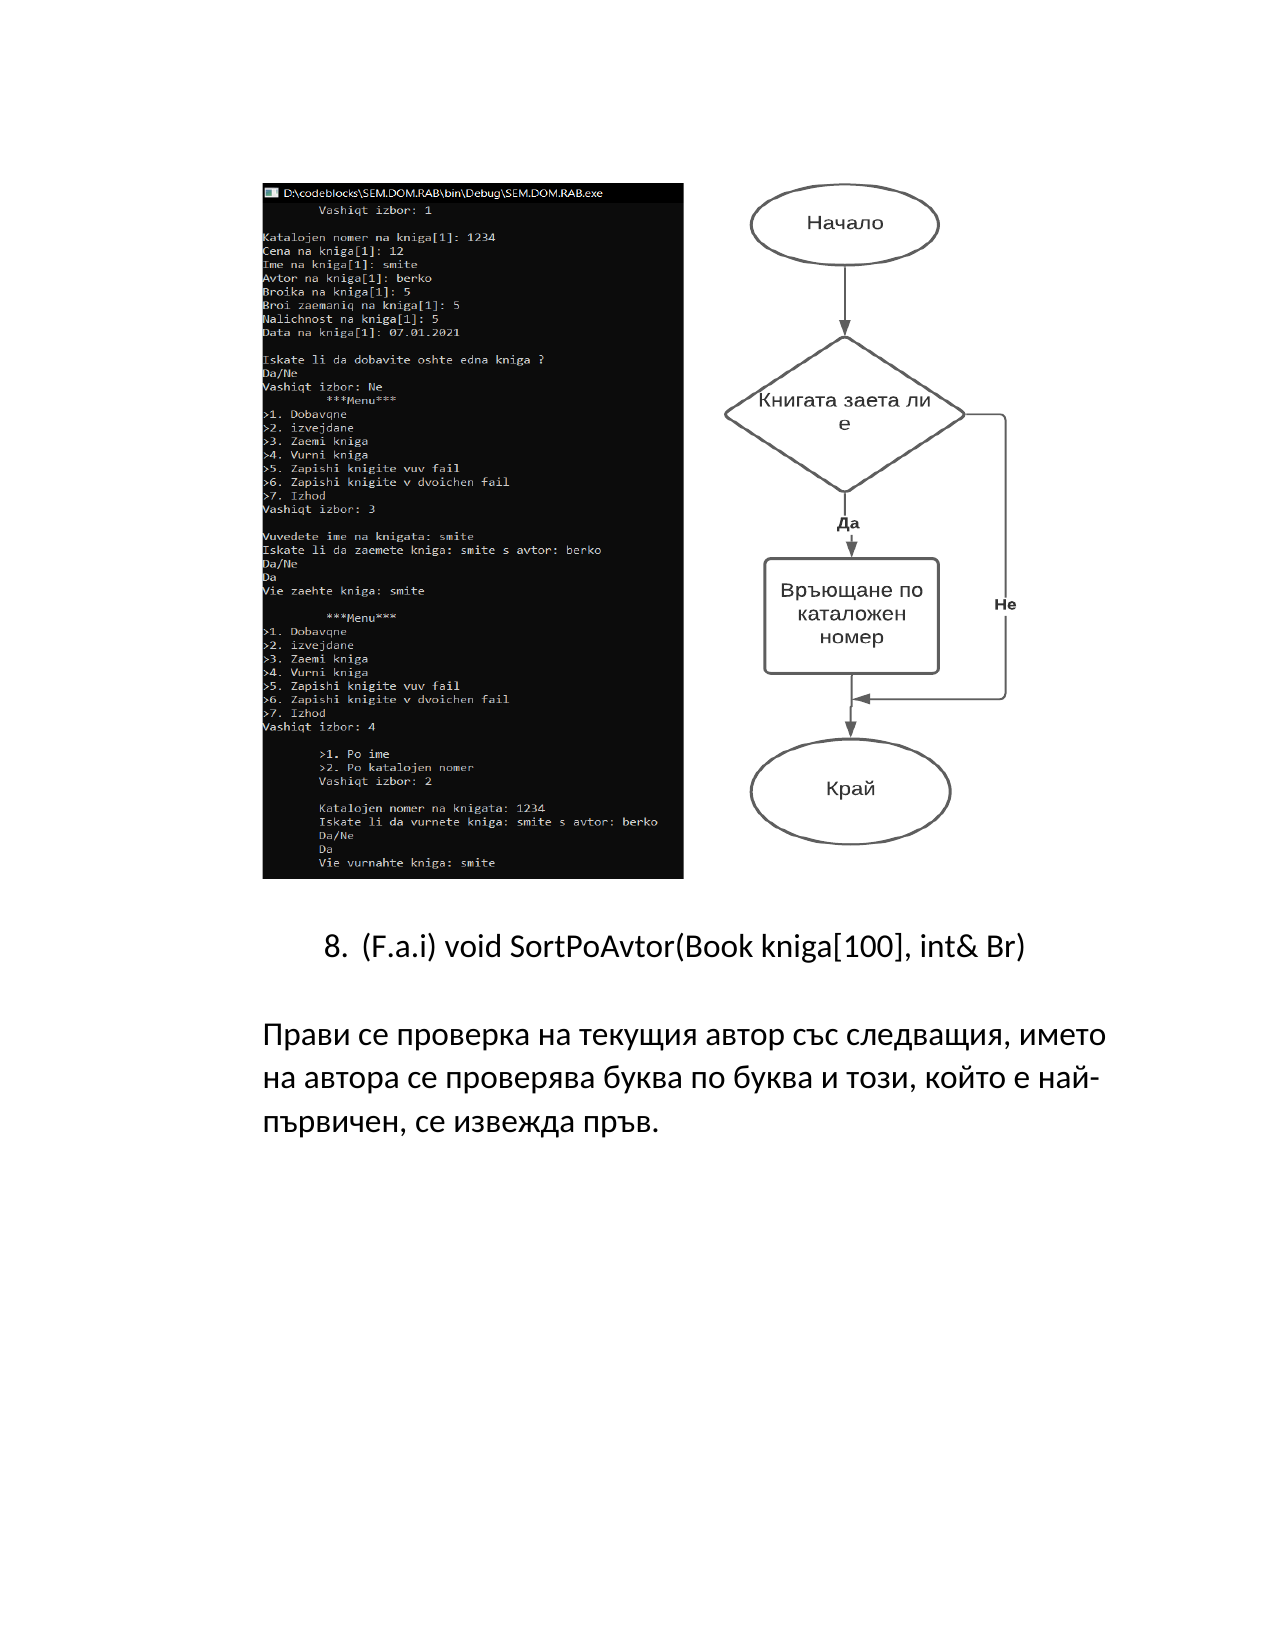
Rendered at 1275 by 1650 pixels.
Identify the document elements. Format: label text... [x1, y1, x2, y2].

picture [262, 150, 1058, 879]
list Прави се проверка на текущия автор със следващия, името на автора се проверява буква по буква и този, който е най-първичен, се извежда пръв. [262, 1013, 1125, 1141]
list (F.a.i) void SortPoAvtor(Book kniga[100], int& Br) [225, 925, 1125, 965]
